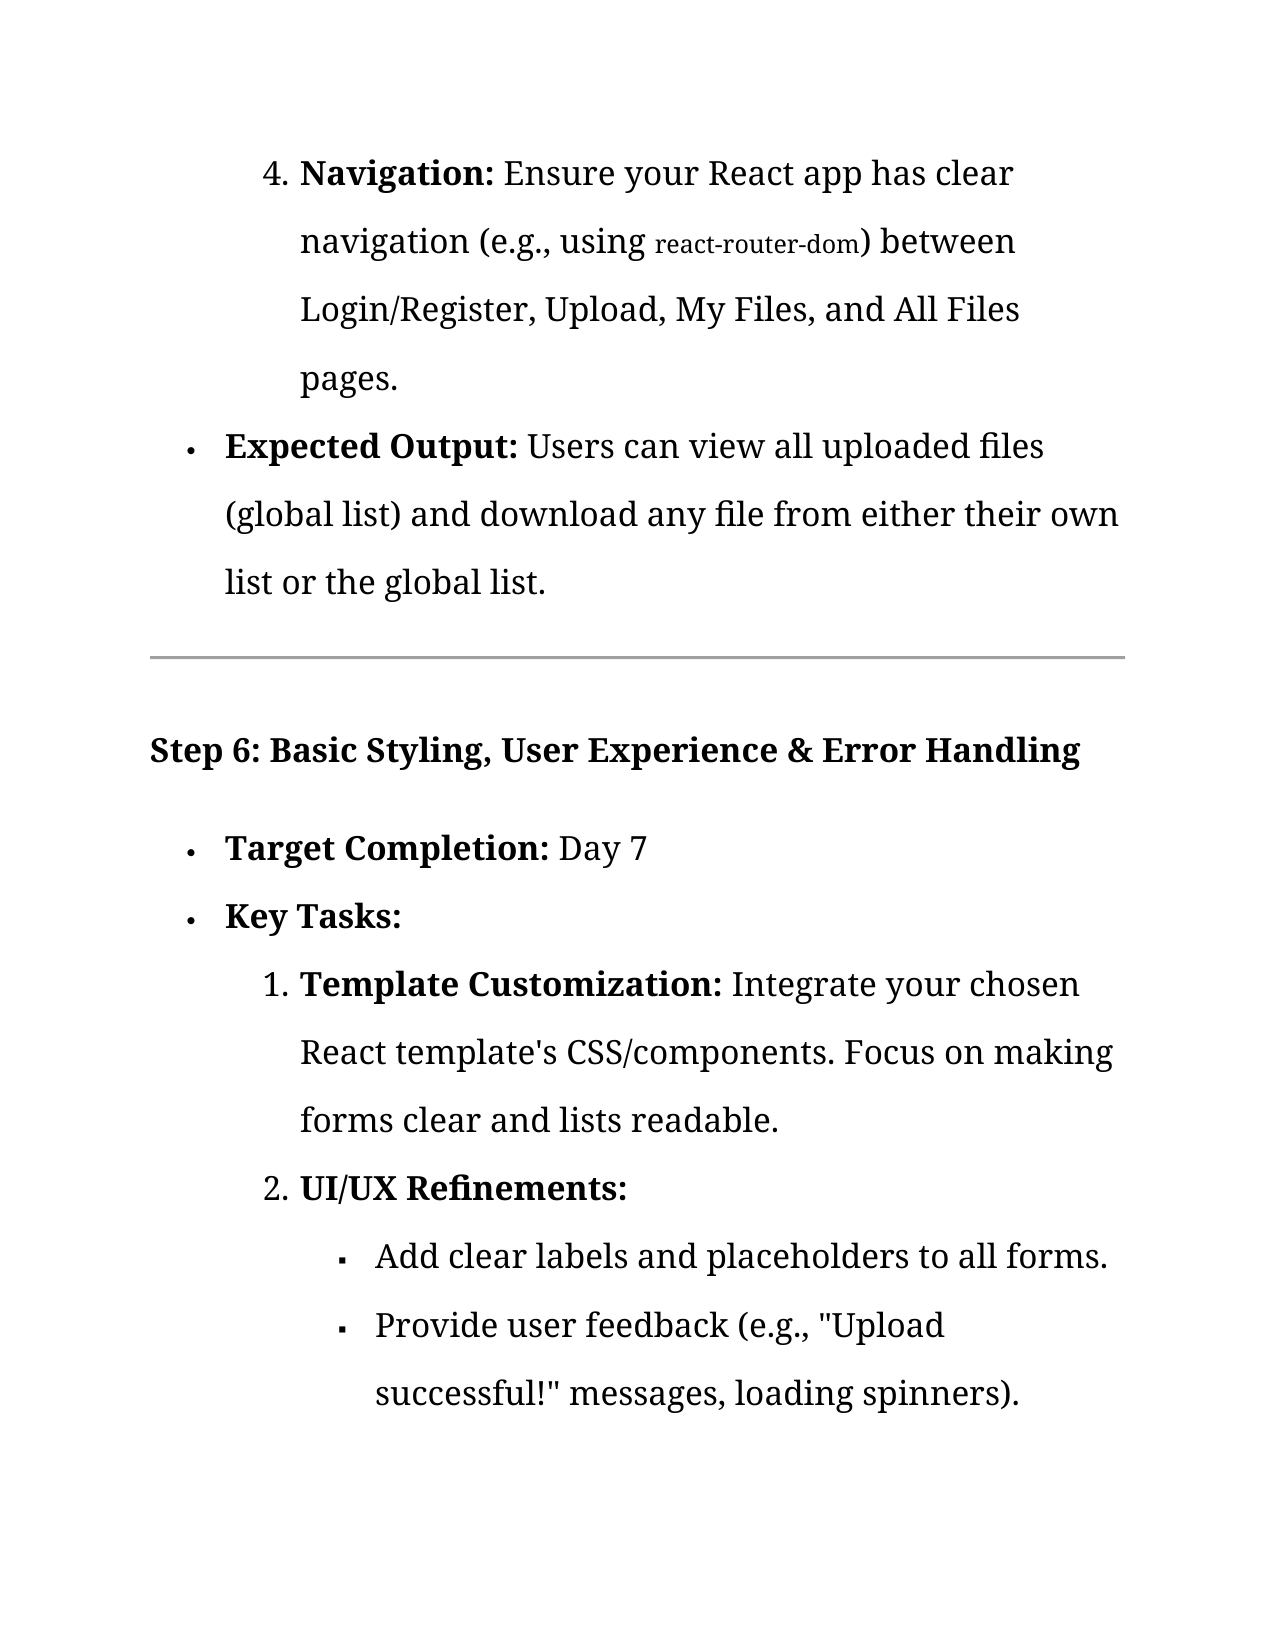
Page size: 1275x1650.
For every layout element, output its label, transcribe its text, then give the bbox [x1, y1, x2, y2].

list Navigation: Ensure your React app has clear navigation (e.g., using react-router-dom) between Login/Register, Upload, My Files, and All Files pages. [262, 150, 1125, 400]
text Step 6: Basic Styling, User Experience & Error Handling [150, 727, 1125, 773]
list Provide user feedback (e.g., "Upload successful!" messages, loading spinners). [337, 1301, 1125, 1415]
list Expected Output: Users can view all uploaded files (global list) and download any file from either their own list or the global list. [187, 422, 1125, 604]
list Key Tasks: [187, 893, 1125, 938]
list Target Completion: Day 7 [187, 824, 1125, 870]
list Add clear labels and placeholders to all forms. [337, 1233, 1125, 1279]
list Template Customization: Integrate your chosen React template's CSS/components. Focus on making forms clear and lists readable. [262, 961, 1125, 1142]
list UI/UX Refinements: [262, 1165, 1125, 1211]
